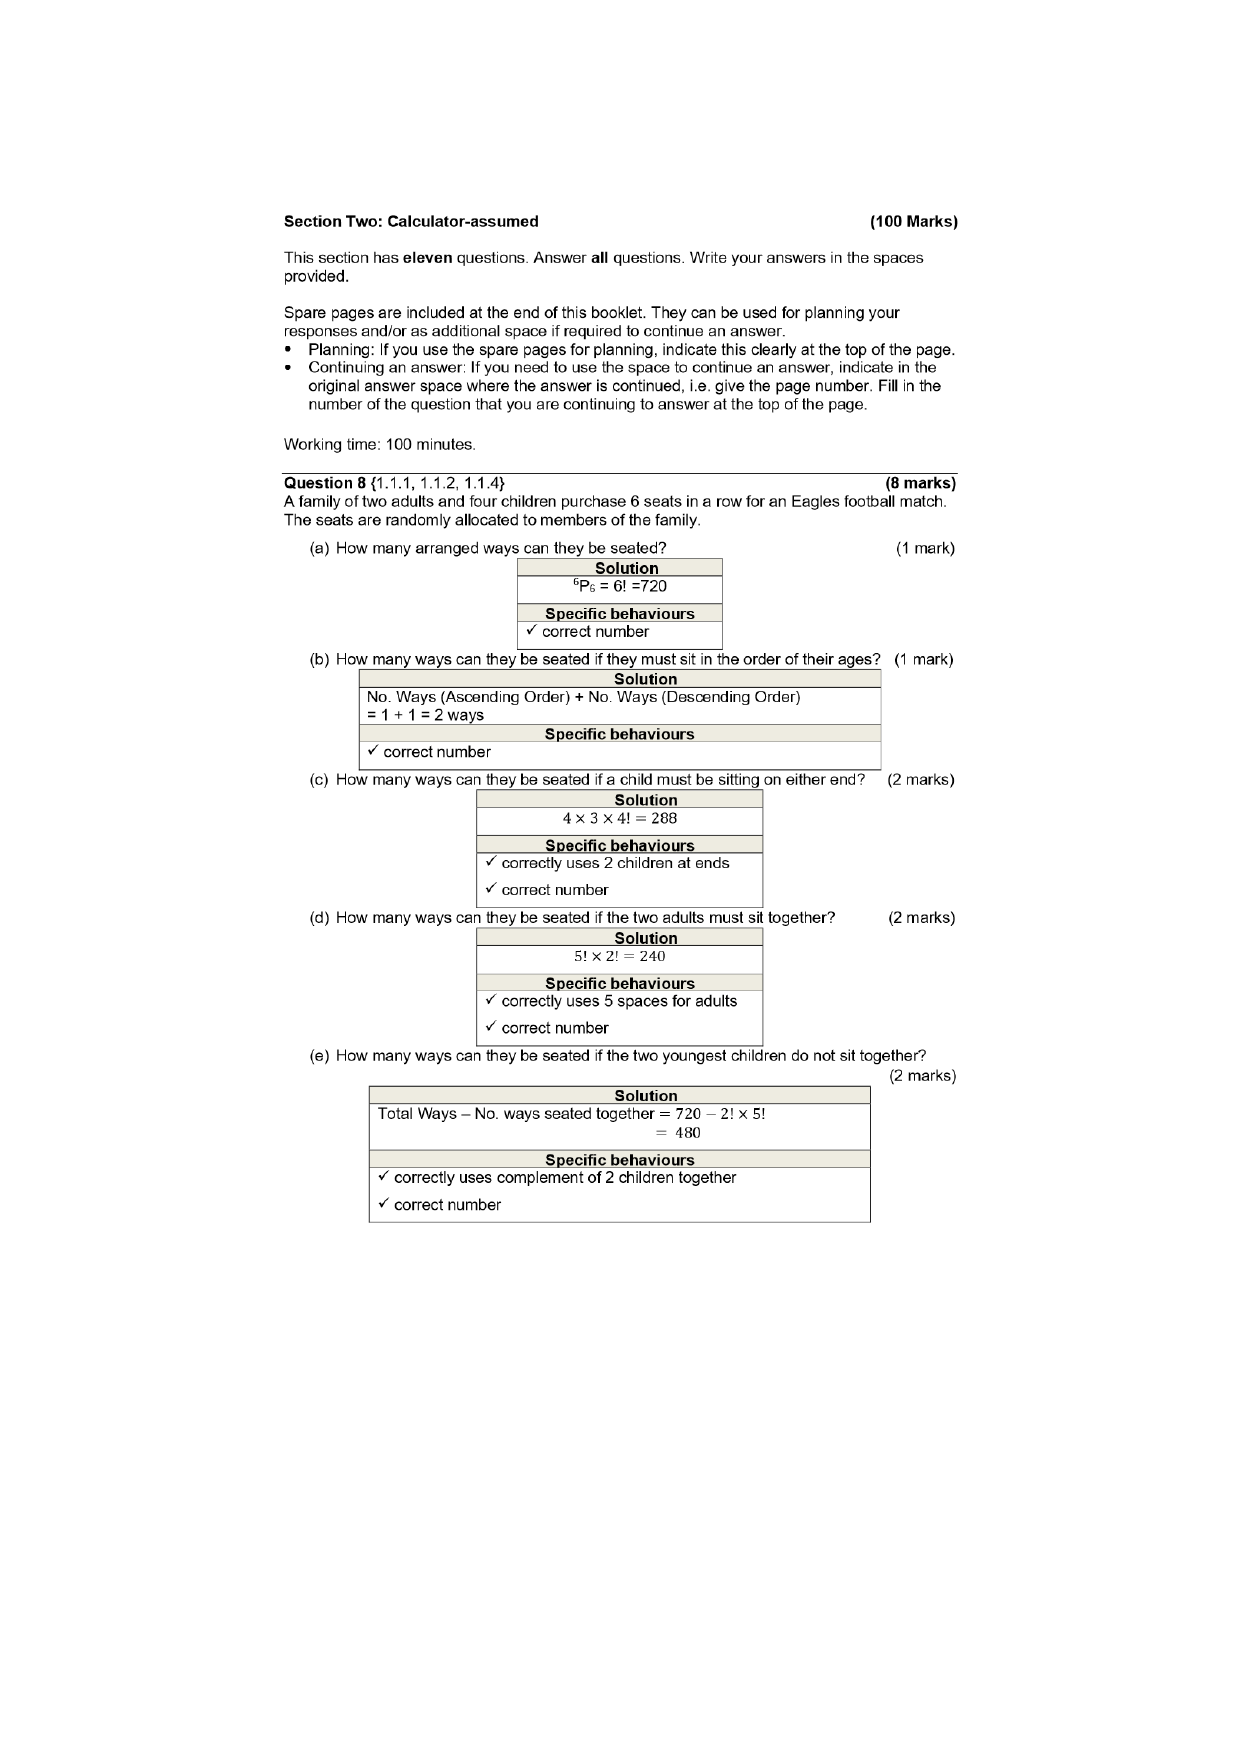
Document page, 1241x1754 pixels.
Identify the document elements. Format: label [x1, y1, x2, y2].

picture [150, 150, 1090, 1367]
